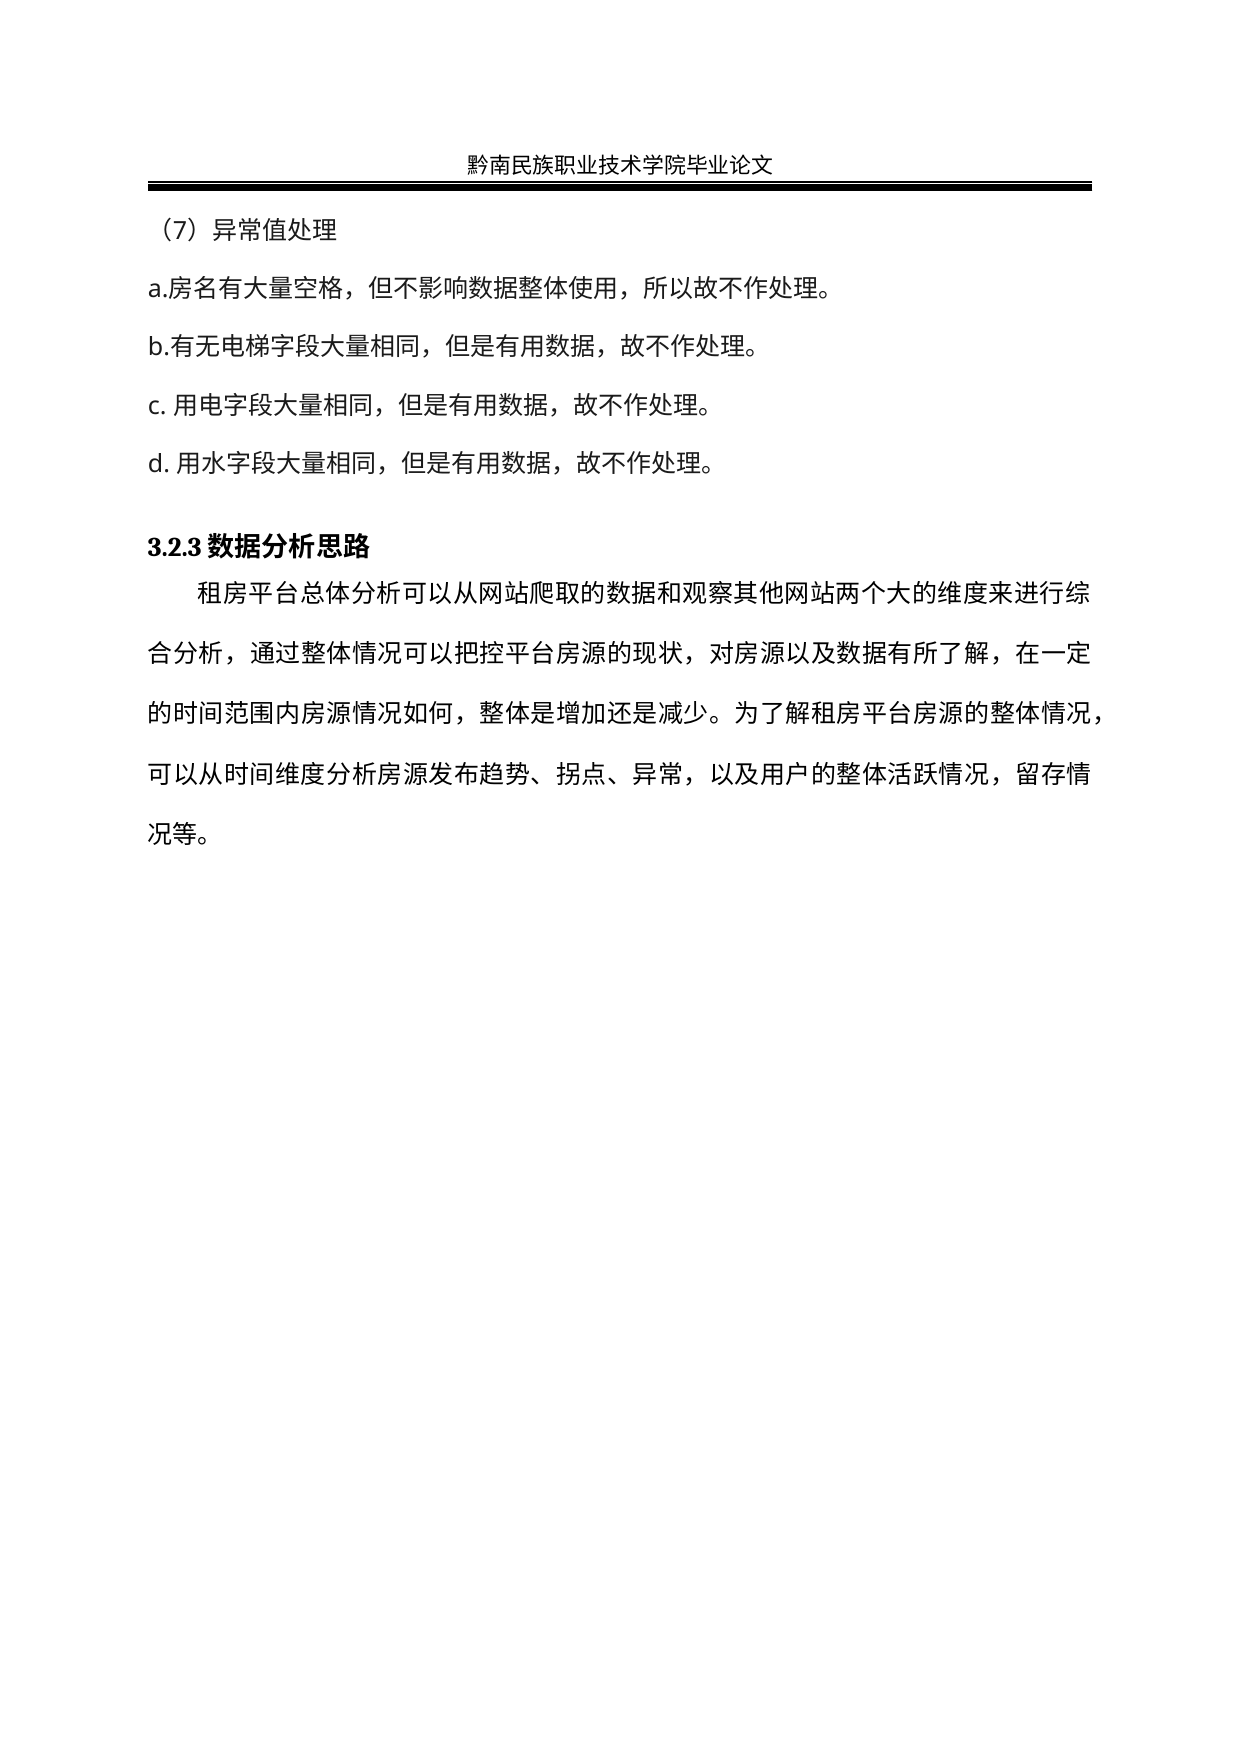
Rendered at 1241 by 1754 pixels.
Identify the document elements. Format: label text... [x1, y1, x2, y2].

text （7）异常值处理 [148, 208, 1092, 248]
text c. 用电字段大量相同，但是有用数据，故不作处理。 [148, 383, 1092, 423]
text 租房平台总体分析可以从网站爬取的数据和观察其他网站两个大的维度来进行综合分析，通过整体情况可以把控平台房源的现状，对房源以及数据有所了解，在一定的时间范围内房源情况如何，整体是增加还是减少。为了解租房平台房源的整体情况，可以从时间维度分析房源发布趋势、拐点、异常，以及用户的整体活跃情况，留存情况等。 [148, 571, 1092, 853]
text d. 用水字段大量相同，但是有用数据，故不作处理。 [148, 442, 1092, 482]
subtitle 3.2.3 数据分析思路 [148, 525, 1092, 565]
text a.房名有大量空格，但不影响数据整体使用，所以故不作处理。 [148, 267, 1092, 307]
text b.有无电梯字段大量相同，但是有用数据，故不作处理。 [148, 325, 1092, 365]
